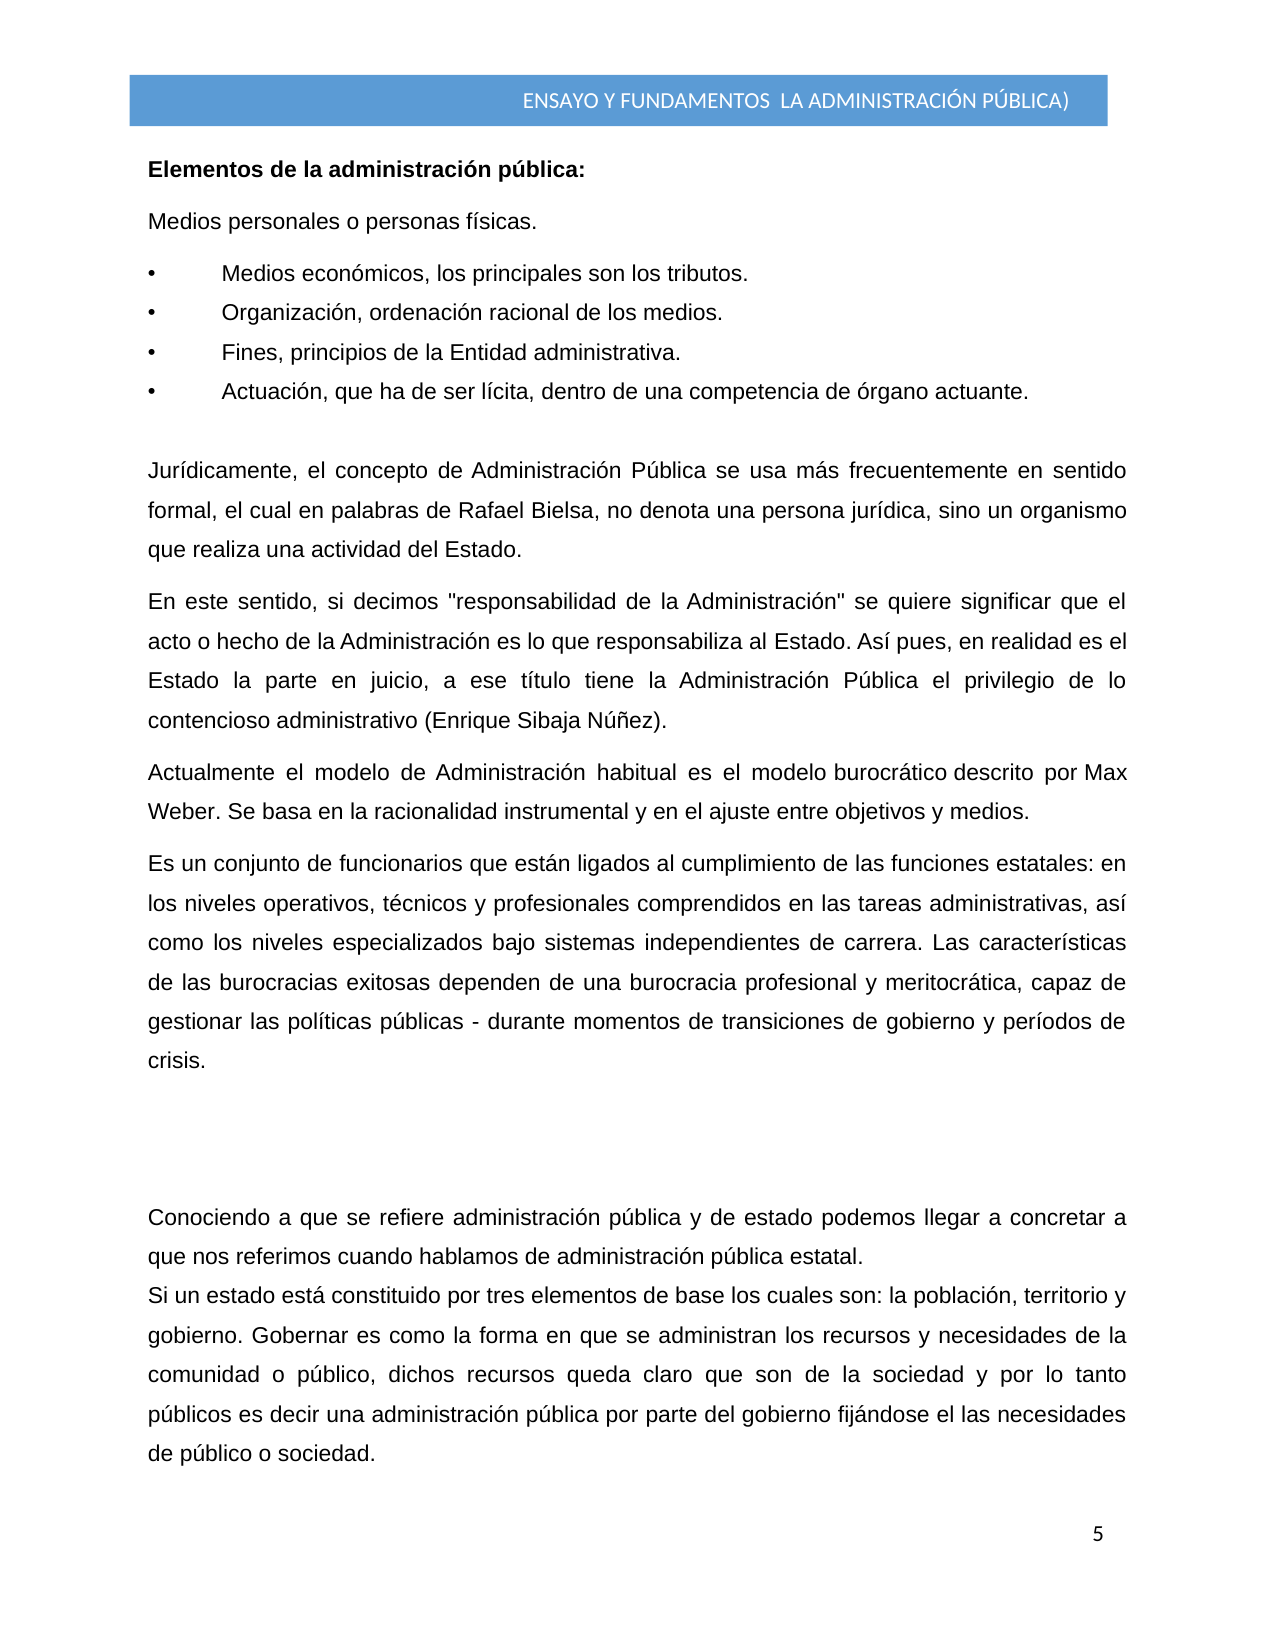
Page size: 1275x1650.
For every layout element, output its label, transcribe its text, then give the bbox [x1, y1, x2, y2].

list Fines, principios de la Entidad administrativa. [148, 339, 1127, 365]
text En este sentido, si decimos "responsabilidad de la Administración" se quiere significar que el acto o hecho de la Administración es lo que responsabiliza al Estado. Así pues, en realidad es el Estado la parte en juicio, a ese título tiene la Administración Pública el privilegio de lo contencioso administrativo (Enrique Sibaja Núñez). [148, 588, 1127, 733]
list Actuación, que ha de ser lícita, dentro de una competencia de órgano actuante. [148, 378, 1127, 405]
text Conociendo a que se refiere administración pública y de estado podemos llegar a concretar a que nos referimos cuando hablamos de administración pública estatal. [148, 1203, 1127, 1269]
list Organización, ordenación racional de los medios. [148, 299, 1127, 326]
text Jurídicamente, el concepto de Administración Pública se usa más frecuentemente en sentido formal, el cual en palabras de Rafael Bielsa, no denota una persona jurídica, sino un organismo que realiza una actividad del Estado. [148, 457, 1127, 563]
text Es un conjunto de funcionarios que están ligados al cumplimiento de las funciones estatales: en los niveles operativos, técnicos y profesionales comprendidos en las tareas administrativas, así como los niveles especializados bajo sistemas independientes de carrera. Las características de las burocracias exitosas dependen de una burocracia profesional y meritocrática, capaz de gestionar las políticas públicas - durante momentos de transiciones de gobierno y períodos de crisis. [148, 850, 1127, 1074]
text Si un estado está constituido por tres elementos de base los cuales son: la población, territorio y gobierno. Gobernar es como la forma en que se administran los recursos y necesidades de la comunidad o público, dichos recursos queda claro que son de la sociedad y por lo tanto públicos es decir una administración pública por parte del gobierno fijándose el las necesidades de público o sociedad. [148, 1282, 1127, 1467]
subtitle Elementos de la administración pública: [148, 156, 1127, 182]
text Medios personales o personas físicas. [148, 208, 1127, 234]
list Medios económicos, los principales son los tributos. [148, 260, 1127, 286]
text Actualmente el modelo de Administración habitual es el modelo burocrático descrito por Max Weber. Se basa en la racionalidad instrumental y en el ajuste entre objetivos y medios. [148, 759, 1127, 824]
